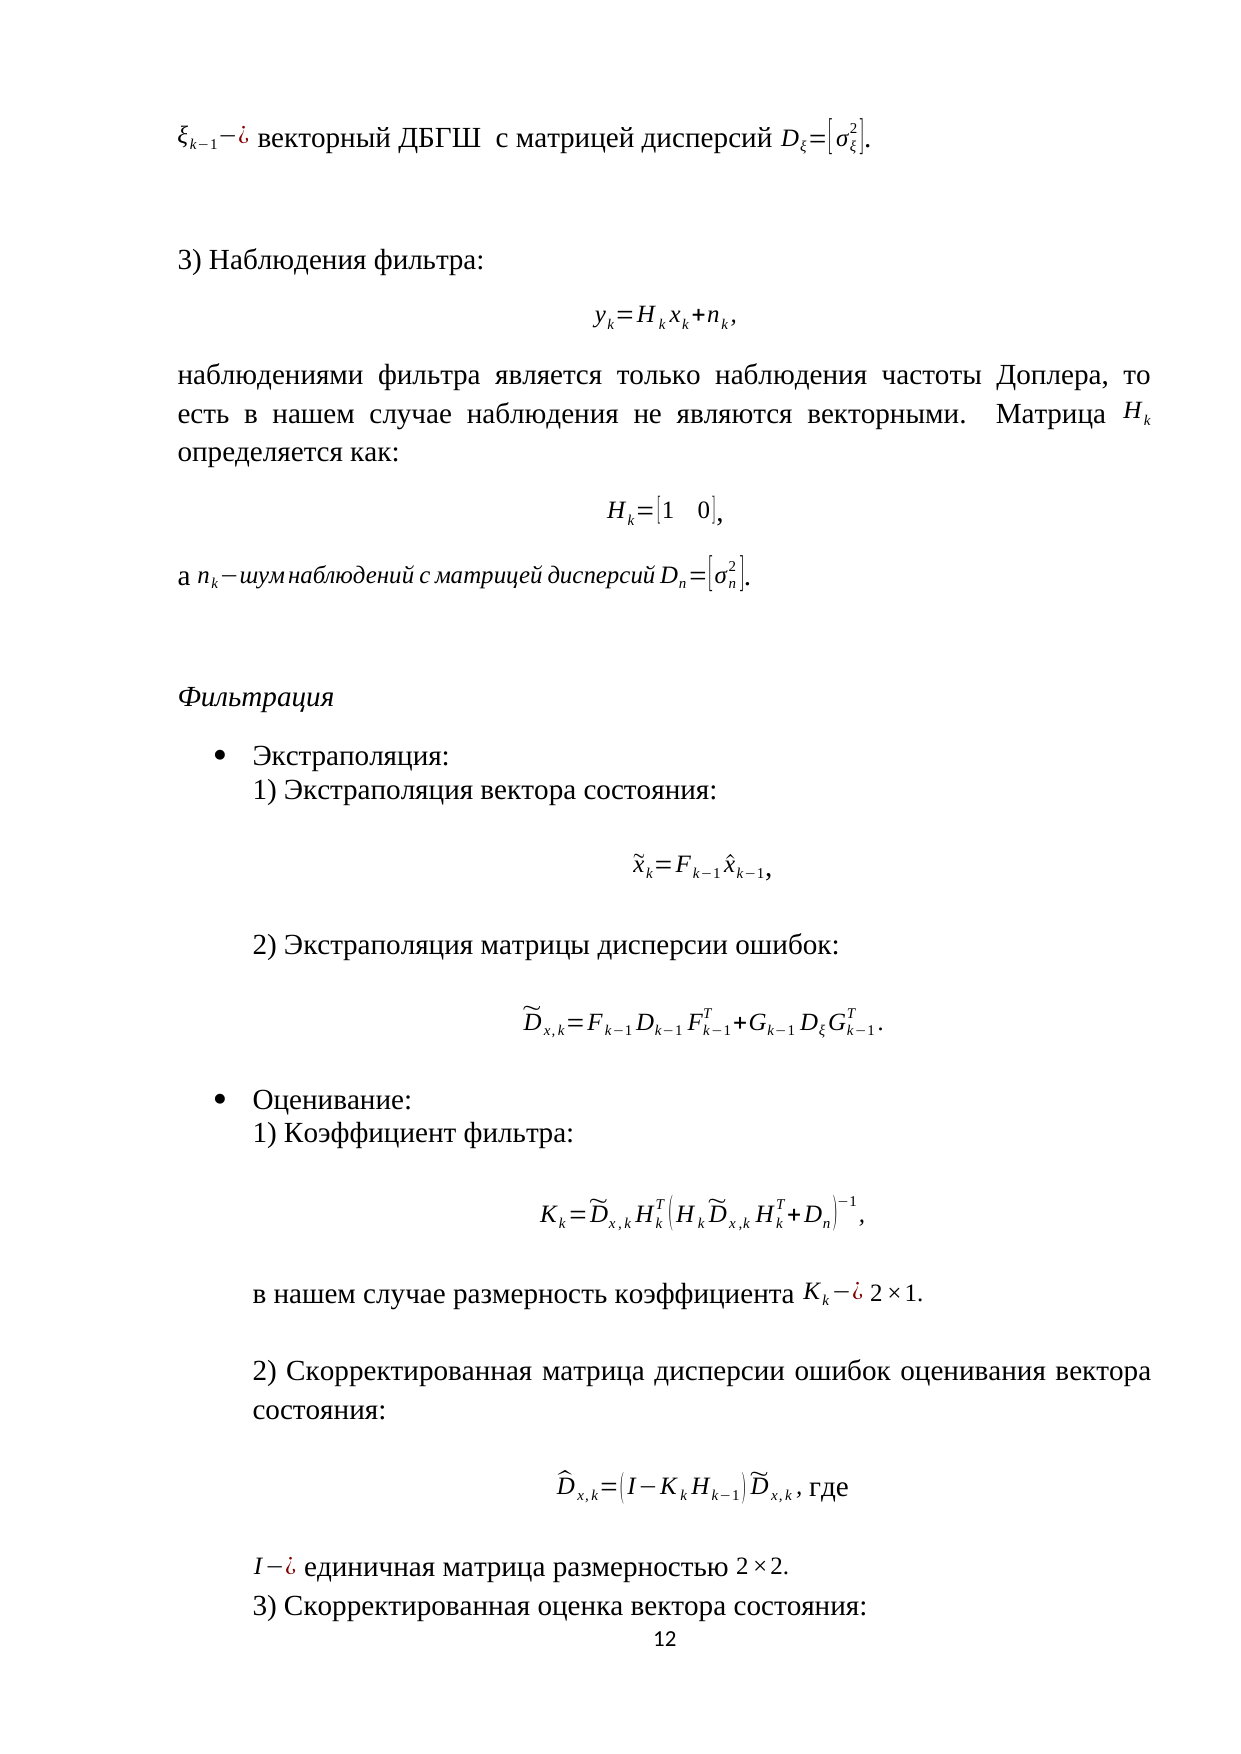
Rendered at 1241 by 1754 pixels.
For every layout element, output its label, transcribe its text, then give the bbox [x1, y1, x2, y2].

list где [252, 1469, 1152, 1506]
list 2) Экстраполяция матрицы дисперсии ошибок: [252, 927, 1152, 961]
text , [177, 494, 1152, 529]
text Фильтрация [177, 679, 1152, 712]
list 3) Скорректированная оценка вектора состояния: [252, 1588, 1152, 1621]
list 2) Скорректированная матрица дисперсии ошибок оценивания вектора состояния: [252, 1353, 1152, 1425]
list , [252, 849, 1152, 884]
text наблюдениями фильтра является только наблюдения частоты Доплера, то есть в нашем случае наблюдения не являются векторными. Матрица определяется как: [177, 357, 1152, 468]
list Экстраполяция: [215, 738, 1152, 772]
list 1) Экстраполяция вектора состояния: [252, 772, 1152, 805]
text 3) Наблюдения фильтра: [177, 242, 1152, 275]
text а . [177, 555, 1152, 594]
list единичная матрица размерностью [252, 1549, 1152, 1583]
list 1) Коэффициент фильтра: [252, 1116, 1152, 1149]
list в нашем случае размерность коэффициента [252, 1276, 1152, 1310]
list Оценивание: [215, 1082, 1152, 1116]
text векторный ДБГШ с матрицей дисперсий . [177, 118, 1152, 157]
